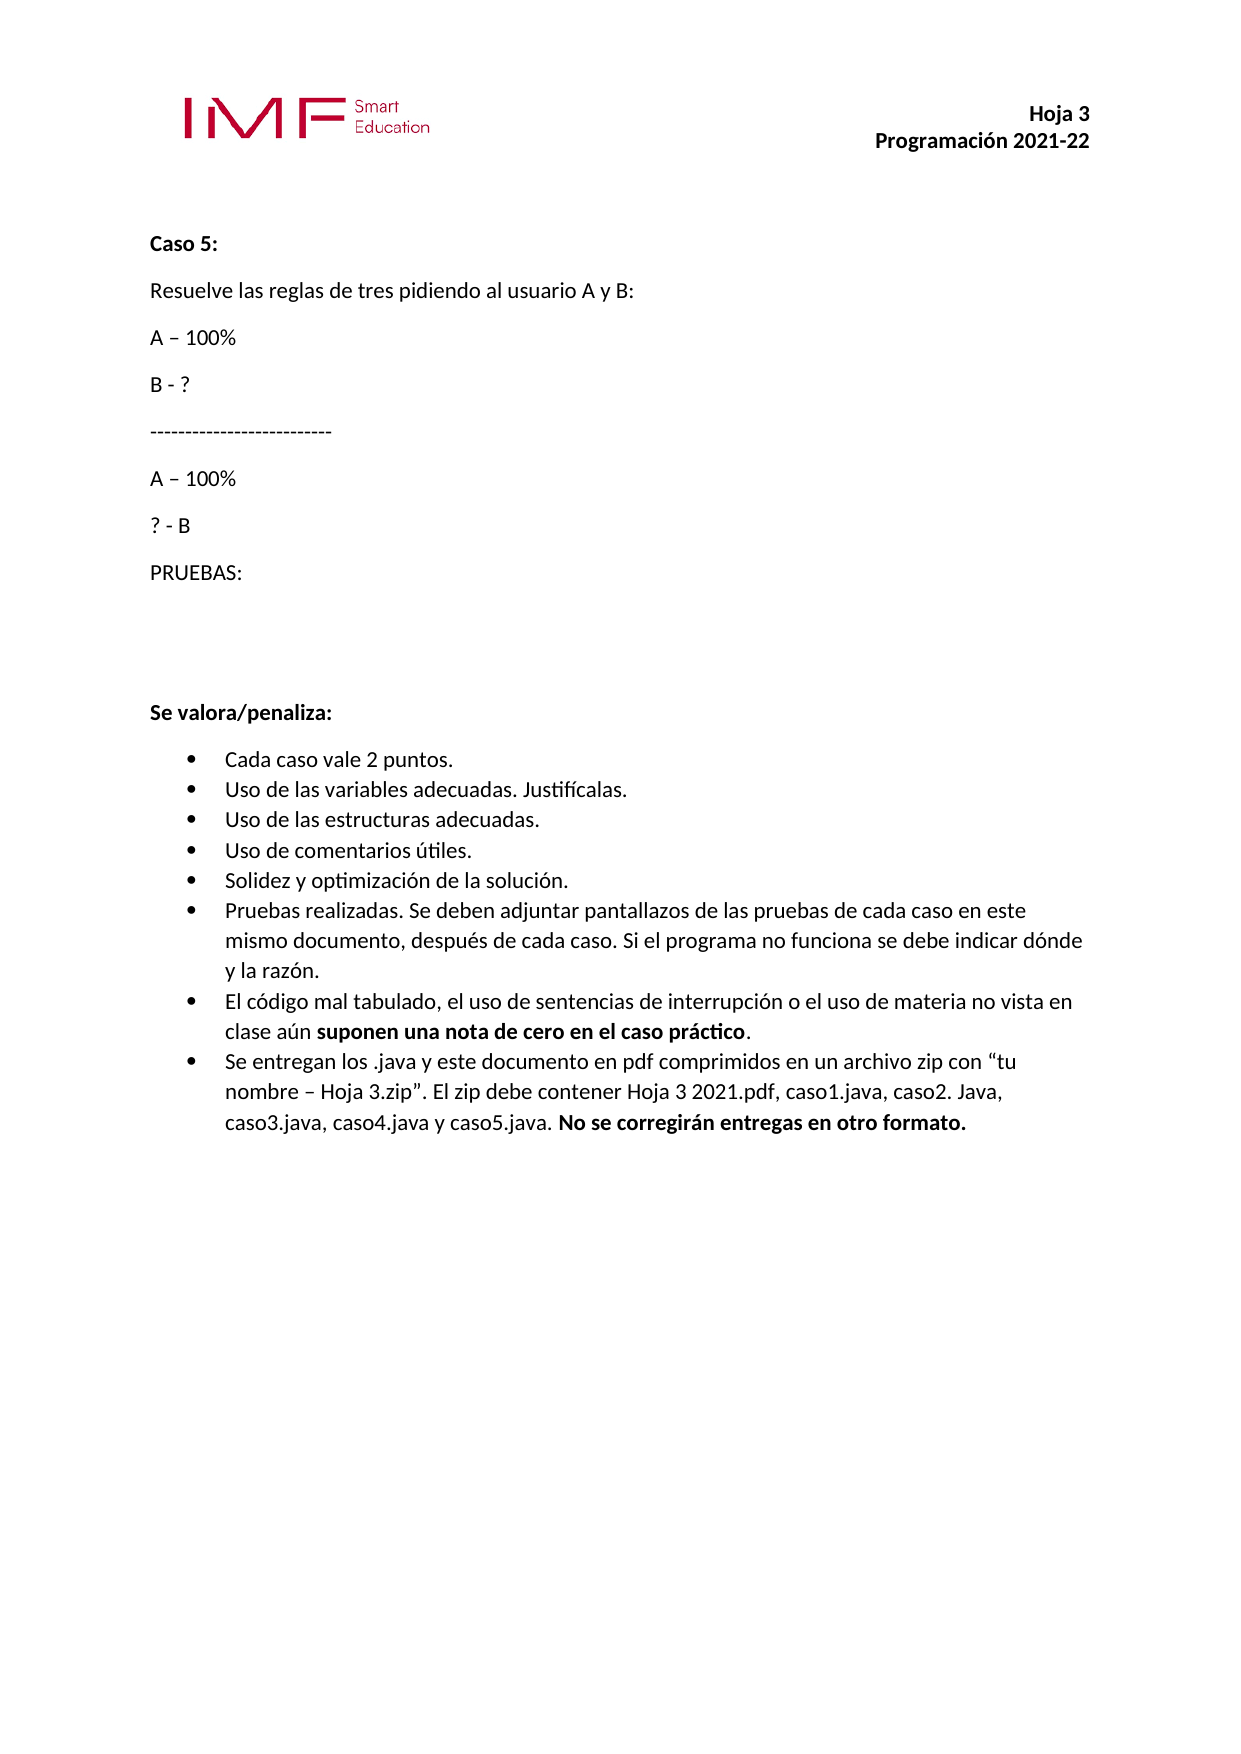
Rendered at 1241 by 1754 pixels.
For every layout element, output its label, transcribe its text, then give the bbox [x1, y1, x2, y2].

list Pruebas realizadas. Se deben adjuntar pantallazos de las pruebas de cada caso en este mismo documento, después de cada caso. Si el programa no funciona se debe indicar dónde y la razón. [187, 896, 1090, 985]
list Uso de las estructuras adecuadas. [187, 806, 1090, 834]
list Cada caso vale 2 puntos. [187, 745, 1090, 773]
text -------------------------- [150, 417, 1090, 445]
text Se valora/penaliza: [150, 698, 1090, 726]
list Uso de comentarios útiles. [187, 836, 1090, 864]
text Resuelve las reglas de tres pidiendo al usuario A y B: [150, 276, 1090, 304]
text Caso 5: [150, 229, 1090, 258]
text PRUEBAS: [150, 558, 1090, 586]
text A – 100% [150, 323, 1090, 351]
list El código mal tabulado, el uso de sentencias de interrupción o el uso de materia no vista en clase aún suponen una nota de cero en el caso práctico. [187, 987, 1090, 1045]
text A – 100% [150, 464, 1090, 492]
text B - ? [150, 370, 1090, 398]
list Solidez y optimización de la solución. [187, 866, 1090, 894]
text ? - B [150, 511, 1090, 539]
list Se entregan los .java y este documento en pdf comprimidos en un archivo zip con “tu nombre – Hoja 3.zip”. El zip debe contener Hoja 3 2021.pdf, caso1.java, caso2. Java, caso3.java, caso4.java y caso5.java. No se corregirán entregas en otro formato. [187, 1047, 1090, 1136]
list Uso de las variables adecuadas. Justifícalas. [187, 775, 1090, 803]
